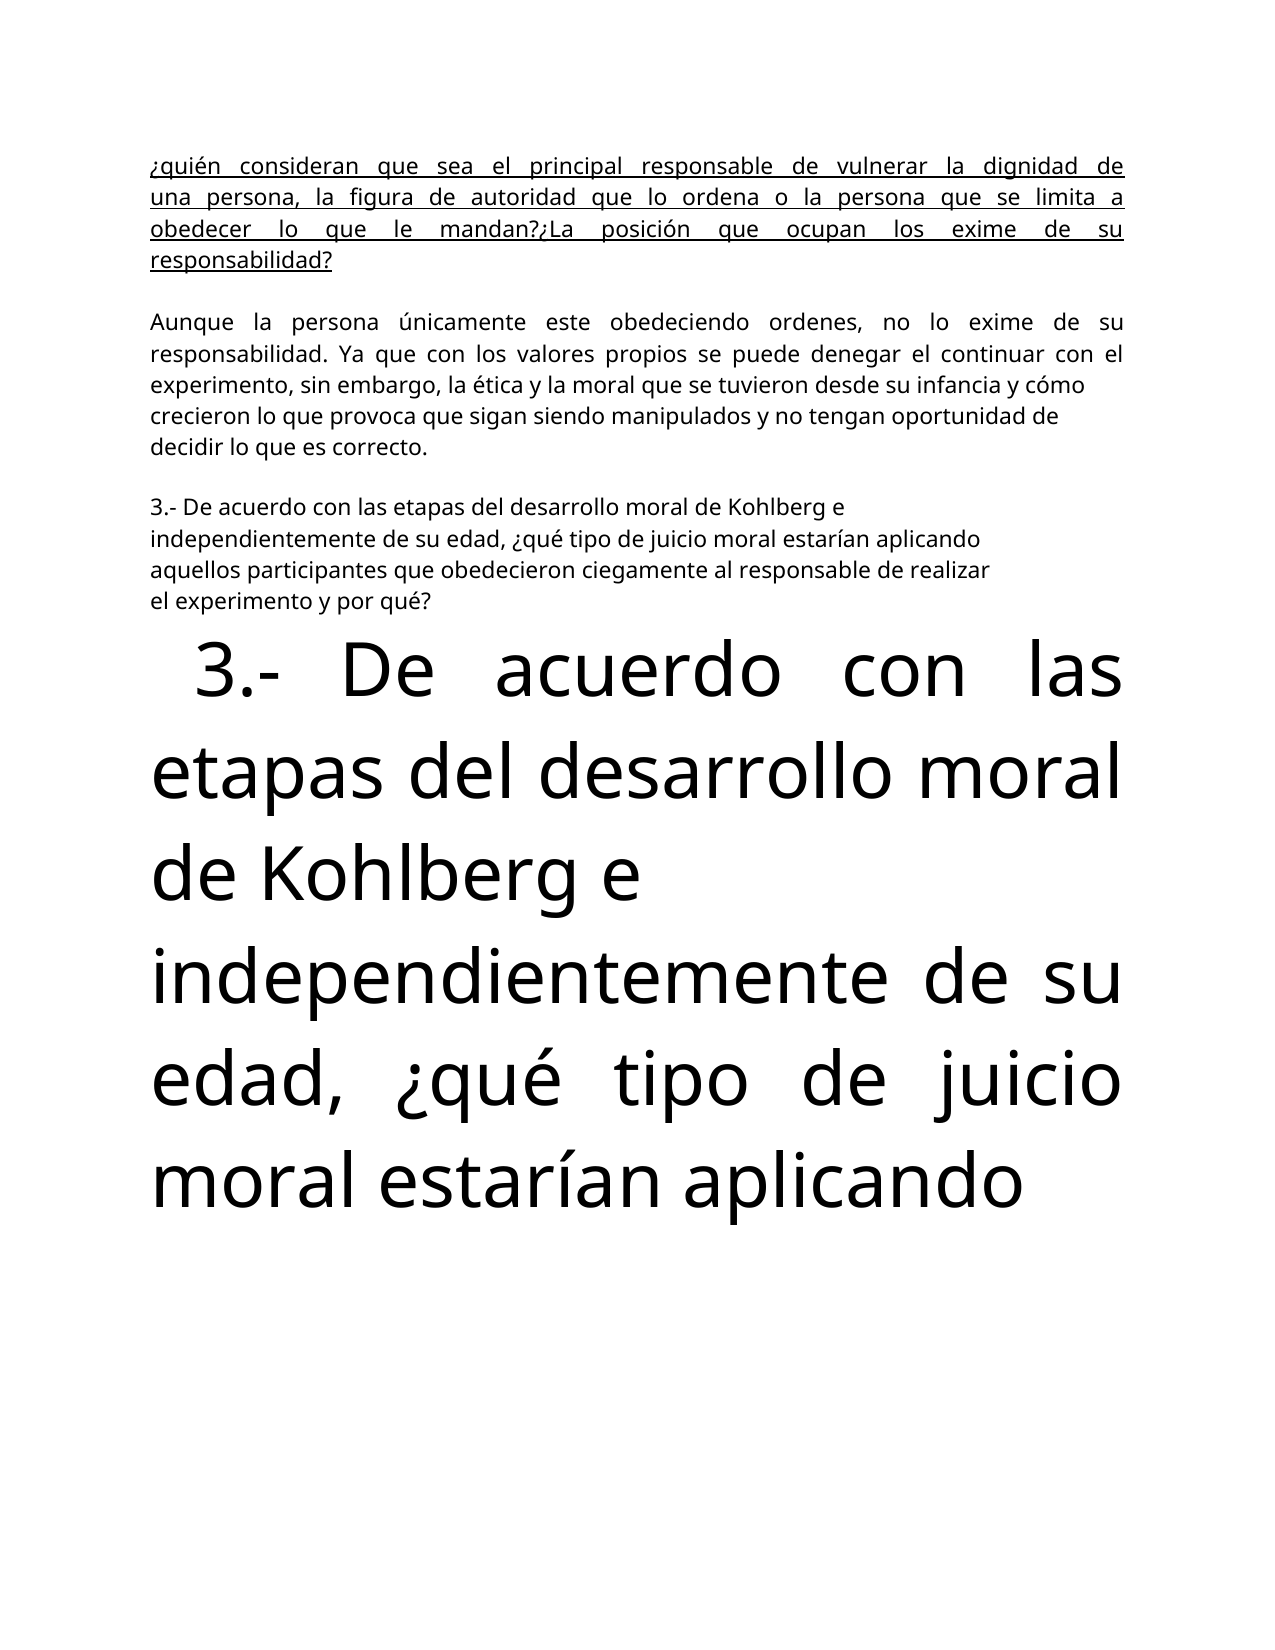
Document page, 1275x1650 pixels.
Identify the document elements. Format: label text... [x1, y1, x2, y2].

text 3.- De acuerdo con las etapas del desarrollo moral de Kohlberg e [150, 616, 1125, 923]
text ¿quién consideran que sea el principal responsable de vulnerar la dignidad de una persona, la figura de autoridad que lo ordena o la persona que se limita a obedecer lo que le mandan?¿La posición que ocupan los exime de su responsabilidad? [150, 209, 1125, 275]
text aquellos participantes que obedecieron ciegamente al responsable de realizar [150, 554, 1125, 585]
text independientemente de su edad, ¿qué tipo de juicio moral estarían aplicando [150, 923, 1125, 1229]
text independientemente de su edad, ¿qué tipo de juicio moral estarían aplicando [150, 522, 1125, 554]
text 3.- De acuerdo con las etapas del desarrollo moral de Kohlberg e [150, 491, 1125, 522]
text el experimento y por qué? [150, 585, 1125, 616]
text Aunque la persona únicamente este obedeciendo ordenes, no lo exime de su responsabilidad. Ya que con los valores propios se puede denegar el continuar con el experimento, sin embargo, la ética y la moral que se tuvieron desde su infancia y cómo [150, 306, 1125, 400]
text ¿quién consideran que sea el principal responsable de vulnerar la dignidad de una persona, la figura de autoridad que lo ordena o la persona que se limita a obedecer lo que le mandan?¿La posición que ocupan los exime de su responsabilidad? [150, 150, 1125, 176]
text crecieron lo que provoca que sigan siendo manipulados y no tengan oportunidad de [150, 400, 1125, 431]
text decidir lo que es correcto. [150, 431, 1125, 462]
text ¿quién consideran que sea el principal responsable de vulnerar la dignidad de una persona, la figura de autoridad que lo ordena o la persona que se limita a obedecer lo que le mandan?¿La posición que ocupan los exime de su responsabilidad? [150, 178, 1125, 208]
